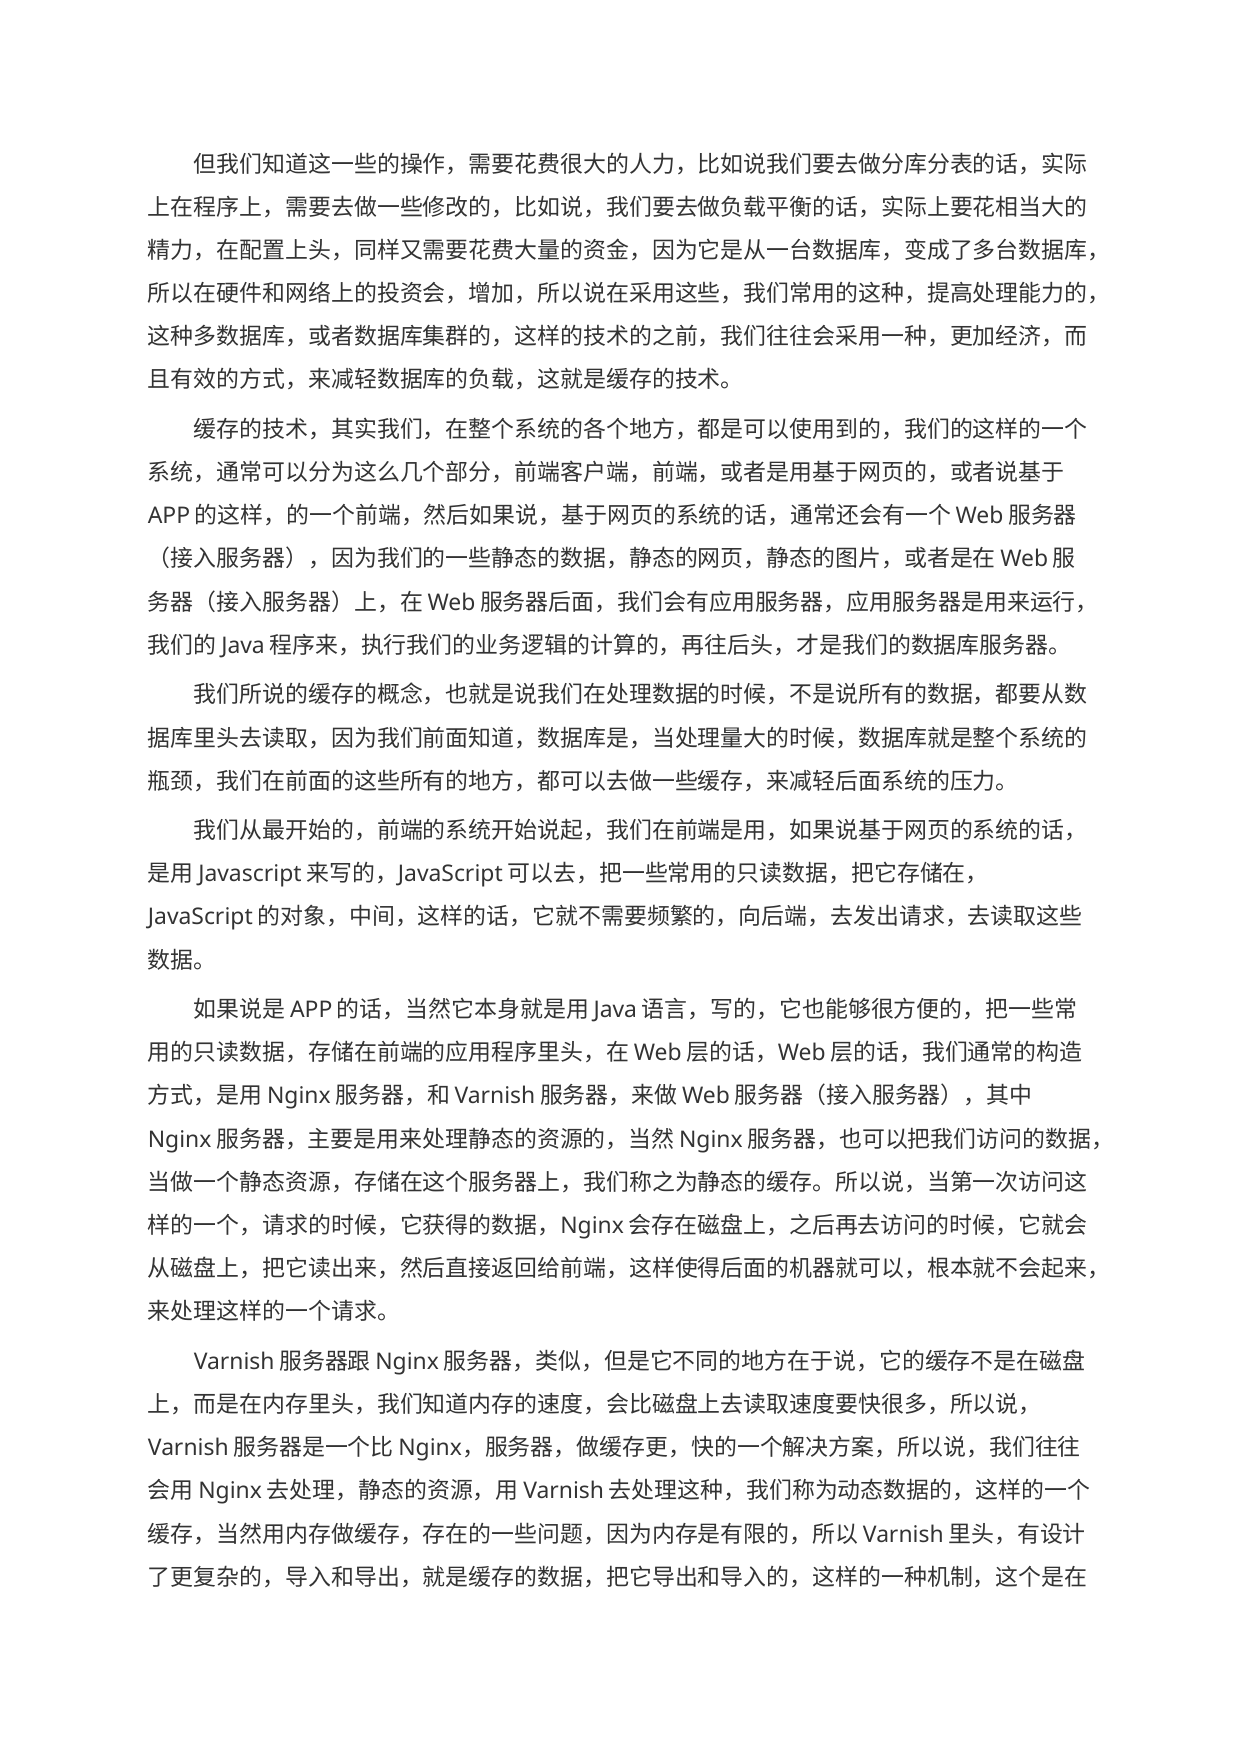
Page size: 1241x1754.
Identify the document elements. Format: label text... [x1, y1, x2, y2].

text 我们从最开始的，前端的系统开始说起，我们在前端是用，如果说基于网页的系统的话，是用Javascript来写的，JavaScript可以去，把一些常用的只读数据，把它存储在，JavaScript的对象，中间，这样的话，它就不需要频繁的，向后端，去发出请求，去读取这些数据。 [148, 812, 1093, 975]
text 缓存的技术，其实我们，在整个系统的各个地方，都是可以使用到的，我们的这样的一个系统，通常可以分为这么几个部分，前端客户端，前端，或者是用基于网页的，或者说基于APP的这样，的一个前端，然后如果说，基于网页的系统的话，通常还会有一个Web服务器（接入服务器），因为我们的一些静态的数据，静态的网页，静态的图片，或者是在Web服务器（接入服务器）上，在Web服务器后面，我们会有应用服务器，应用服务器是用来运行，我们的Java程序来，执行我们的业务逻辑的计算的，再往后头，才是我们的数据库服务器。 [148, 411, 1093, 660]
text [148, 1343, 1093, 1592]
text 我们所说的缓存的概念，也就是说我们在处理数据的时候，不是说所有的数据，都要从数据库里头去读取，因为我们前面知道，数据库是，当处理量大的时候，数据库就是整个系统的瓶颈，我们在前面的这些所有的地方，都可以去做一些缓存，来减轻后面系统的压力。 [148, 676, 1093, 796]
text 如果说是APP的话，当然它本身就是用Java语言，写的，它也能够很方便的，把一些常用的只读数据，存储在前端的应用程序里头，在Web层的话，Web层的话，我们通常的构造方式，是用Nginx服务器，和Varnish服务器，来做Web服务器（接入服务器），其中Nginx服务器，主要是用来处理静态的资源的，当然Nginx服务器，也可以把我们访问的数据，当做一个静态资源，存储在这个服务器上，我们称之为静态的缓存。所以说，当第一次访问这样的一个，请求的时候，它获得的数据，Nginx会存在磁盘上，之后再去访问的时候，它就会从磁盘上，把它读出来，然后直接返回给前端，这样使得后面的机器就可以，根本就不会起来，来处理这样的一个请求。 [148, 991, 1093, 1326]
text 但我们知道这一些的操作，需要花费很大的人力，比如说我们要去做分库分表的话，实际上在程序上，需要去做一些修改的，比如说，我们要去做负载平衡的话，实际上要花相当大的精力，在配置上头，同样又需要花费大量的资金，因为它是从一台数据库，变成了多台数据库，所以在硬件和网络上的投资会，增加，所以说在采用这些，我们常用的这种，提高处理能力的，这种多数据库，或者数据库集群的，这样的技术的之前，我们往往会采用一种，更加经济，而且有效的方式，来减轻数据库的负载，这就是缓存的技术。 [148, 146, 1093, 394]
